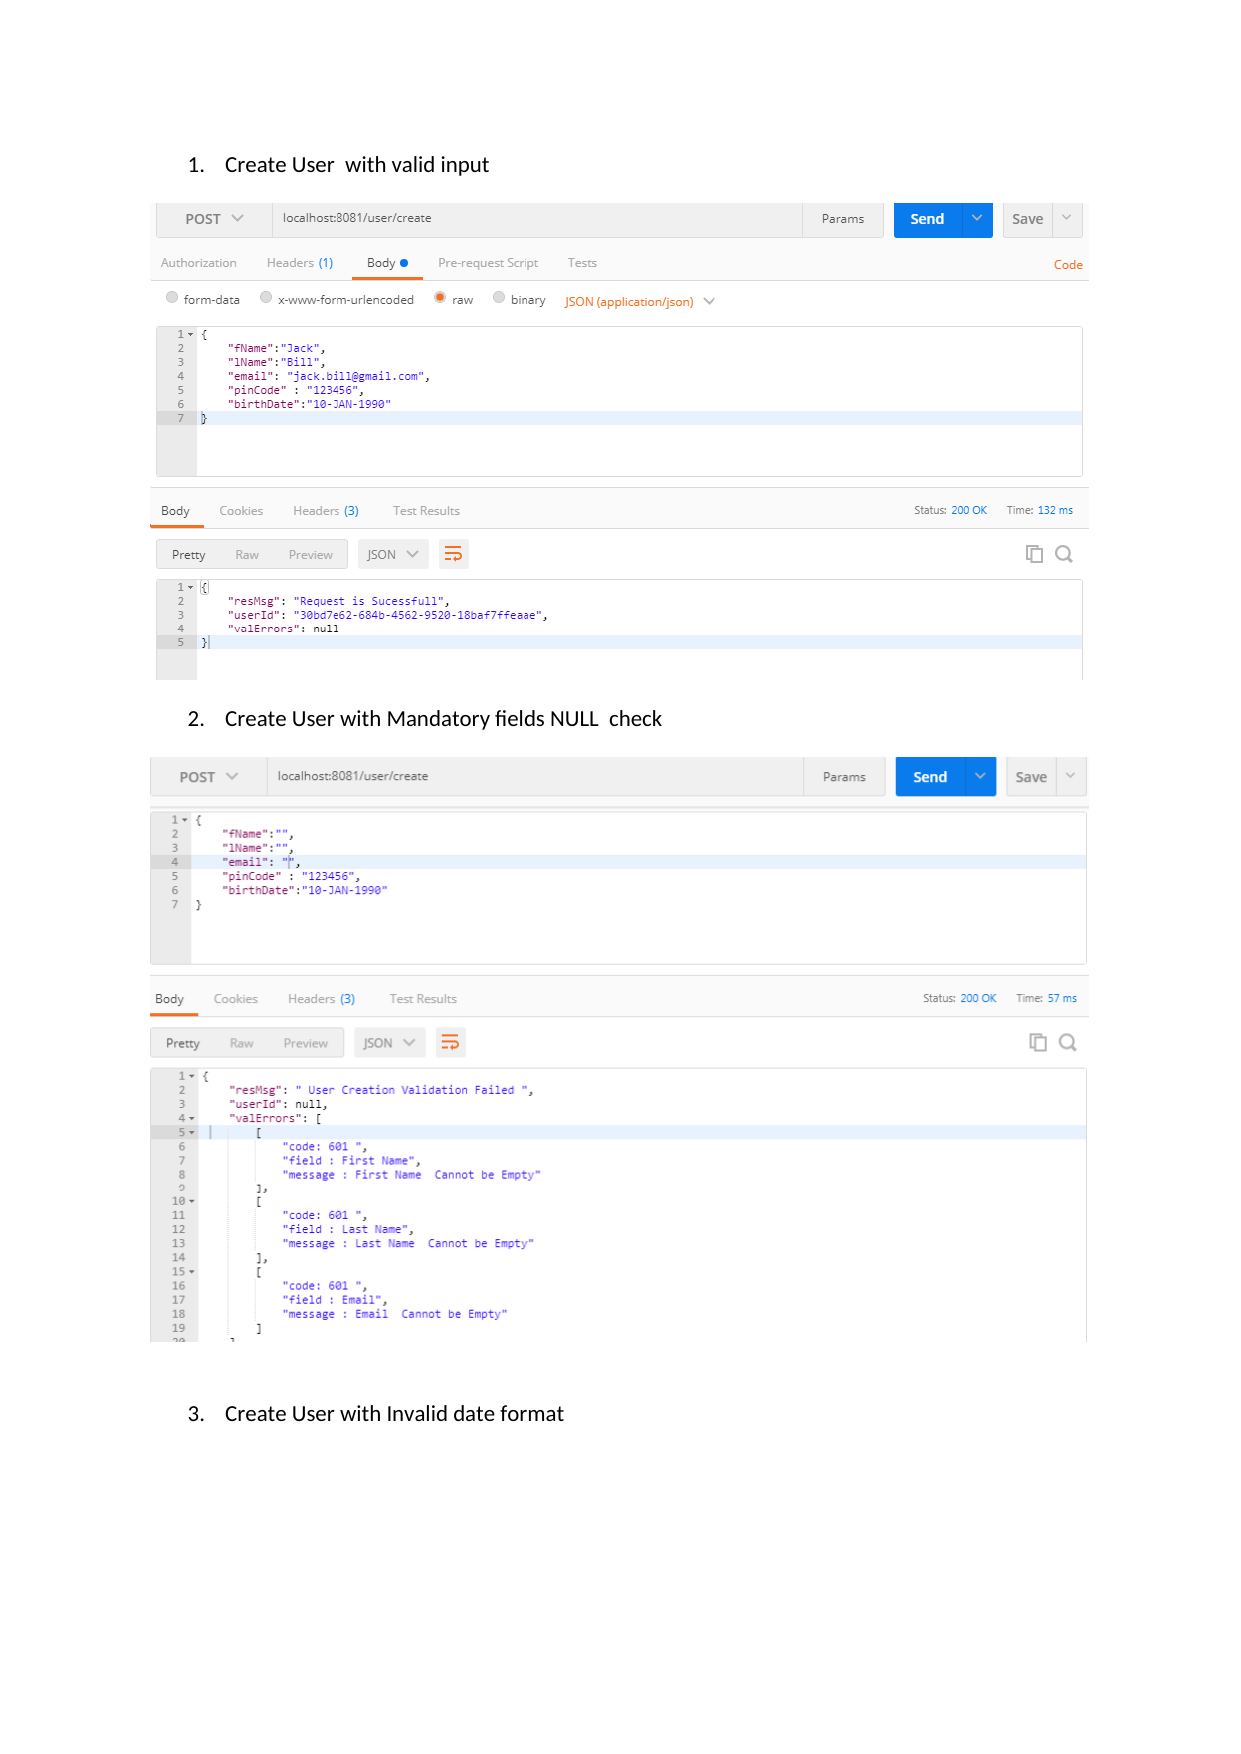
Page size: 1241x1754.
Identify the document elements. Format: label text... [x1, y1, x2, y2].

list Create User with valid input [187, 150, 1090, 178]
list Create User with Invalid date format [187, 1399, 1090, 1427]
picture [150, 757, 1089, 1342]
list Create User with Mandatory fields NULL check [187, 704, 1090, 733]
picture [150, 203, 1089, 680]
